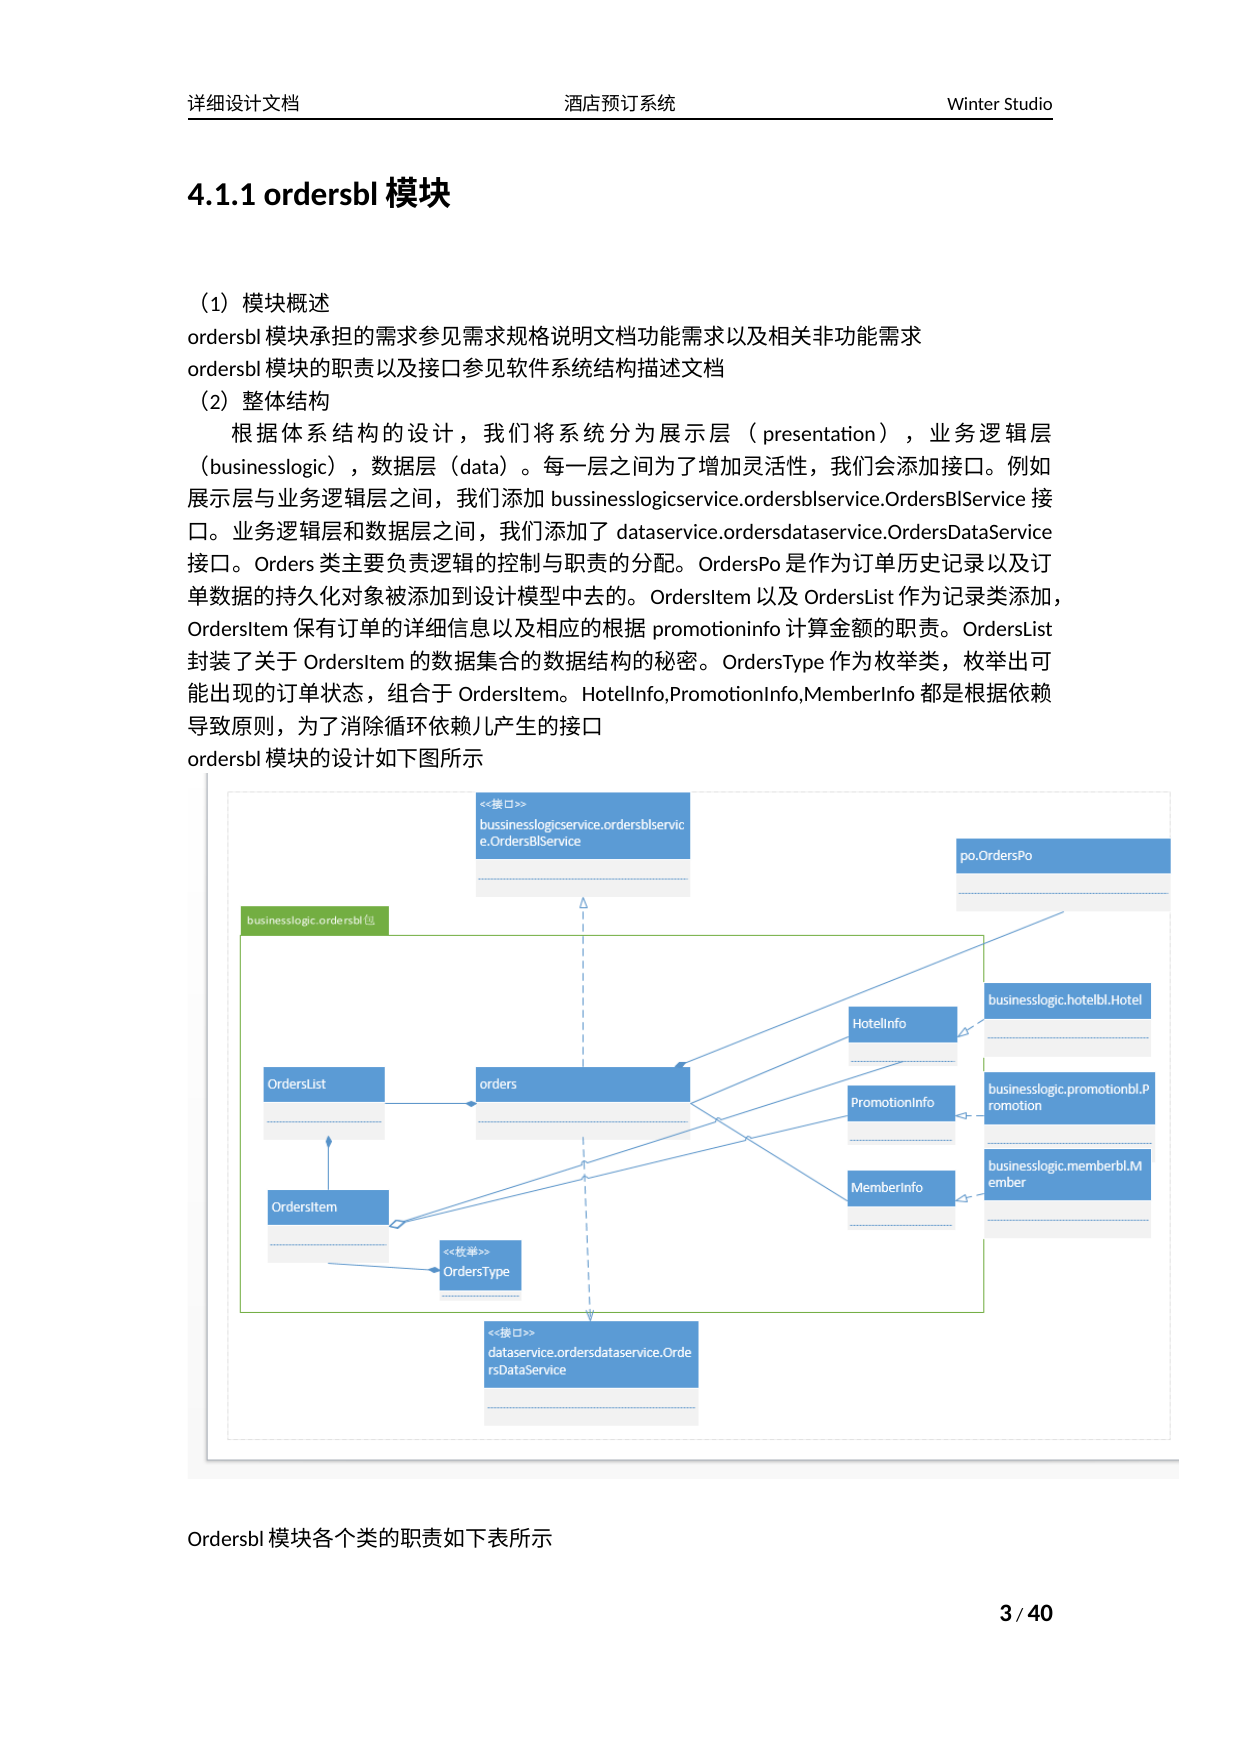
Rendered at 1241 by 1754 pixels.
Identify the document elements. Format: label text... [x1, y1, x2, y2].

text 根据体系结构的设计，我们将系统分为展示层（presentation），业务逻辑层（businesslogic），数据层（data）。每一层之间为了增加灵活性，我们会添加接口。例如展示层与业务逻辑层之间，我们添加bussinesslogicservice.ordersblservice.OrdersBlService接口。业务逻辑层和数据层之间，我们添加了dataservice.ordersdataservice.OrdersDataService接口。Orders类主要负责逻辑的控制与职责的分配。OrdersPo是作为订单历史记录以及订单数据的持久化对象被添加到设计模型中去的。OrdersItem以及OrdersList作为记录类添加，OrdersItem保有订单的详细信息以及相应的根据promotioninfo计算金额的职责。OrdersList封装了关于OrdersItem的数据集合的数据结构的秘密。OrdersType作为枚举类，枚举出可能出现的订单状态，组合于OrdersItem。HotelInfo,PromotionInfo,MemberInfo都是根据依赖导致原则，为了消除循环依赖儿产生的接口 [187, 416, 1053, 741]
subtitle 4.1.1 ordersbl模块 [187, 158, 1053, 223]
text （2）整体结构 [187, 383, 1053, 416]
picture [187, 773, 1179, 1479]
text ordersbl模块的设计如下图所示 [187, 741, 1053, 773]
text Ordersbl模块各个类的职责如下表所示 [187, 1521, 1053, 1553]
text ordersbl模块的职责以及接口参见软件系统结构描述文档 [187, 351, 1053, 383]
text ordersbl模块承担的需求参见需求规格说明文档功能需求以及相关非功能需求 [187, 318, 1053, 351]
text （1）模块概述 [187, 286, 1053, 318]
